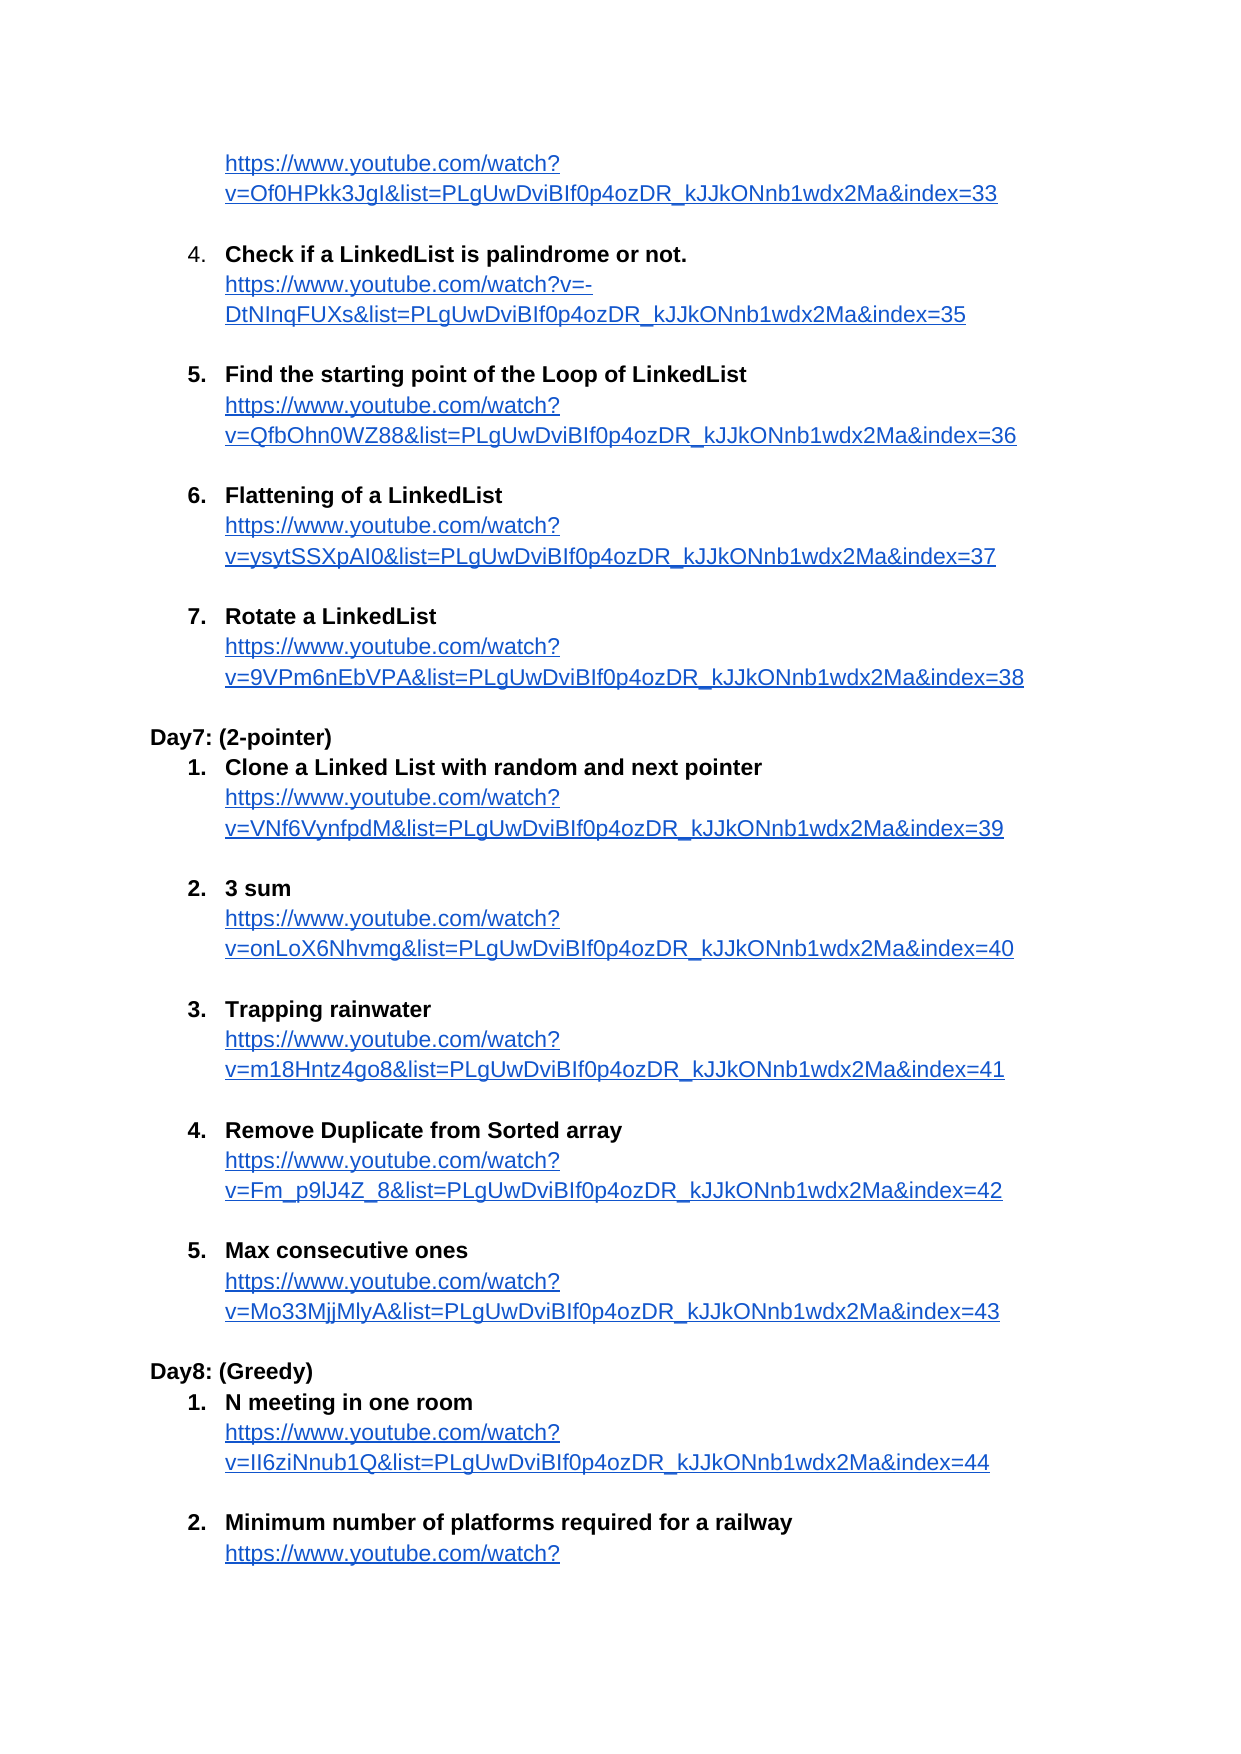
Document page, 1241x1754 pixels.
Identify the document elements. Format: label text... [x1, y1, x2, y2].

text https://www.youtube.com/watch?v=9VPm6nEbVPA&list=PLgUwDviBIf0p4ozDR_kJJkONnb1wdx2Ma&index=38 [225, 633, 1090, 690]
text https://www.youtube.com/watch?v=II6ziNnub1Q&list=PLgUwDviBIf0p4ozDR_kJJkONnb1wdx2Ma&index=44 [225, 1419, 1090, 1506]
list Rotate a LinkedList [187, 603, 1090, 629]
text https://www.youtube.com/watch?v=Fm_p9lJ4Z_8&list=PLgUwDviBIf0p4ozDR_kJJkONnb1wdx2Ma&index=42 [225, 1147, 1090, 1234]
text Day7: (2-pointer) [150, 724, 1090, 750]
list Remove Duplicate from Sorted array [187, 1117, 1090, 1143]
text https://www.youtube.com/watch?v=-DtNInqFUXs&list=PLgUwDviBIf0p4ozDR_kJJkONnb1wdx2Ma&index=35 [225, 271, 1090, 327]
text https://www.youtube.com/watch?v=m18Hntz4go8&list=PLgUwDviBIf0p4ozDR_kJJkONnb1wdx2Ma&index=41 [225, 1026, 1090, 1113]
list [187, 1509, 1090, 1566]
text https://www.youtube.com/watch?v=Mo33MjjMlyA&list=PLgUwDviBIf0p4ozDR_kJJkONnb1wdx2Ma&index=43 [225, 1268, 1090, 1324]
text Day8: (Greedy) [150, 1358, 1090, 1385]
list Max consecutive ones [187, 1237, 1090, 1264]
list Trapping rainwater [187, 996, 1090, 1022]
text https://www.youtube.com/watch?v=Of0HPkk3JgI&list=PLgUwDviBIf0p4ozDR_kJJkONnb1wdx2Ma&index=33 [225, 150, 1090, 207]
list Find the starting point of the Loop of LinkedList https://www.youtube.com/watch?v=QfbOhn0WZ88&list=PLgUwDviBIf0p4ozDR_kJJkONnb1wdx2Ma&index=36 [187, 361, 1090, 478]
list Check if a LinkedList is palindrome or not. [187, 241, 1090, 267]
text https://www.youtube.com/watch?v=onLoX6Nhvmg&list=PLgUwDviBIf0p4ozDR_kJJkONnb1wdx2Ma&index=40 [225, 905, 1090, 992]
list Flattening of a LinkedList https://www.youtube.com/watch?v=ysytSSXpAI0&list=PLgUwDviBIf0p4ozDR_kJJkONnb1wdx2Ma&index=37 [187, 482, 1090, 569]
list N meeting in one room [187, 1388, 1090, 1415]
list Clone a Linked List with random and next pointer https://www.youtube.com/watch?v=VNf6VynfpdM&list=PLgUwDviBIf0p4ozDR_kJJkONnb1wdx2Ma&index=39 [187, 754, 1090, 841]
list 3 sum [187, 875, 1090, 901]
